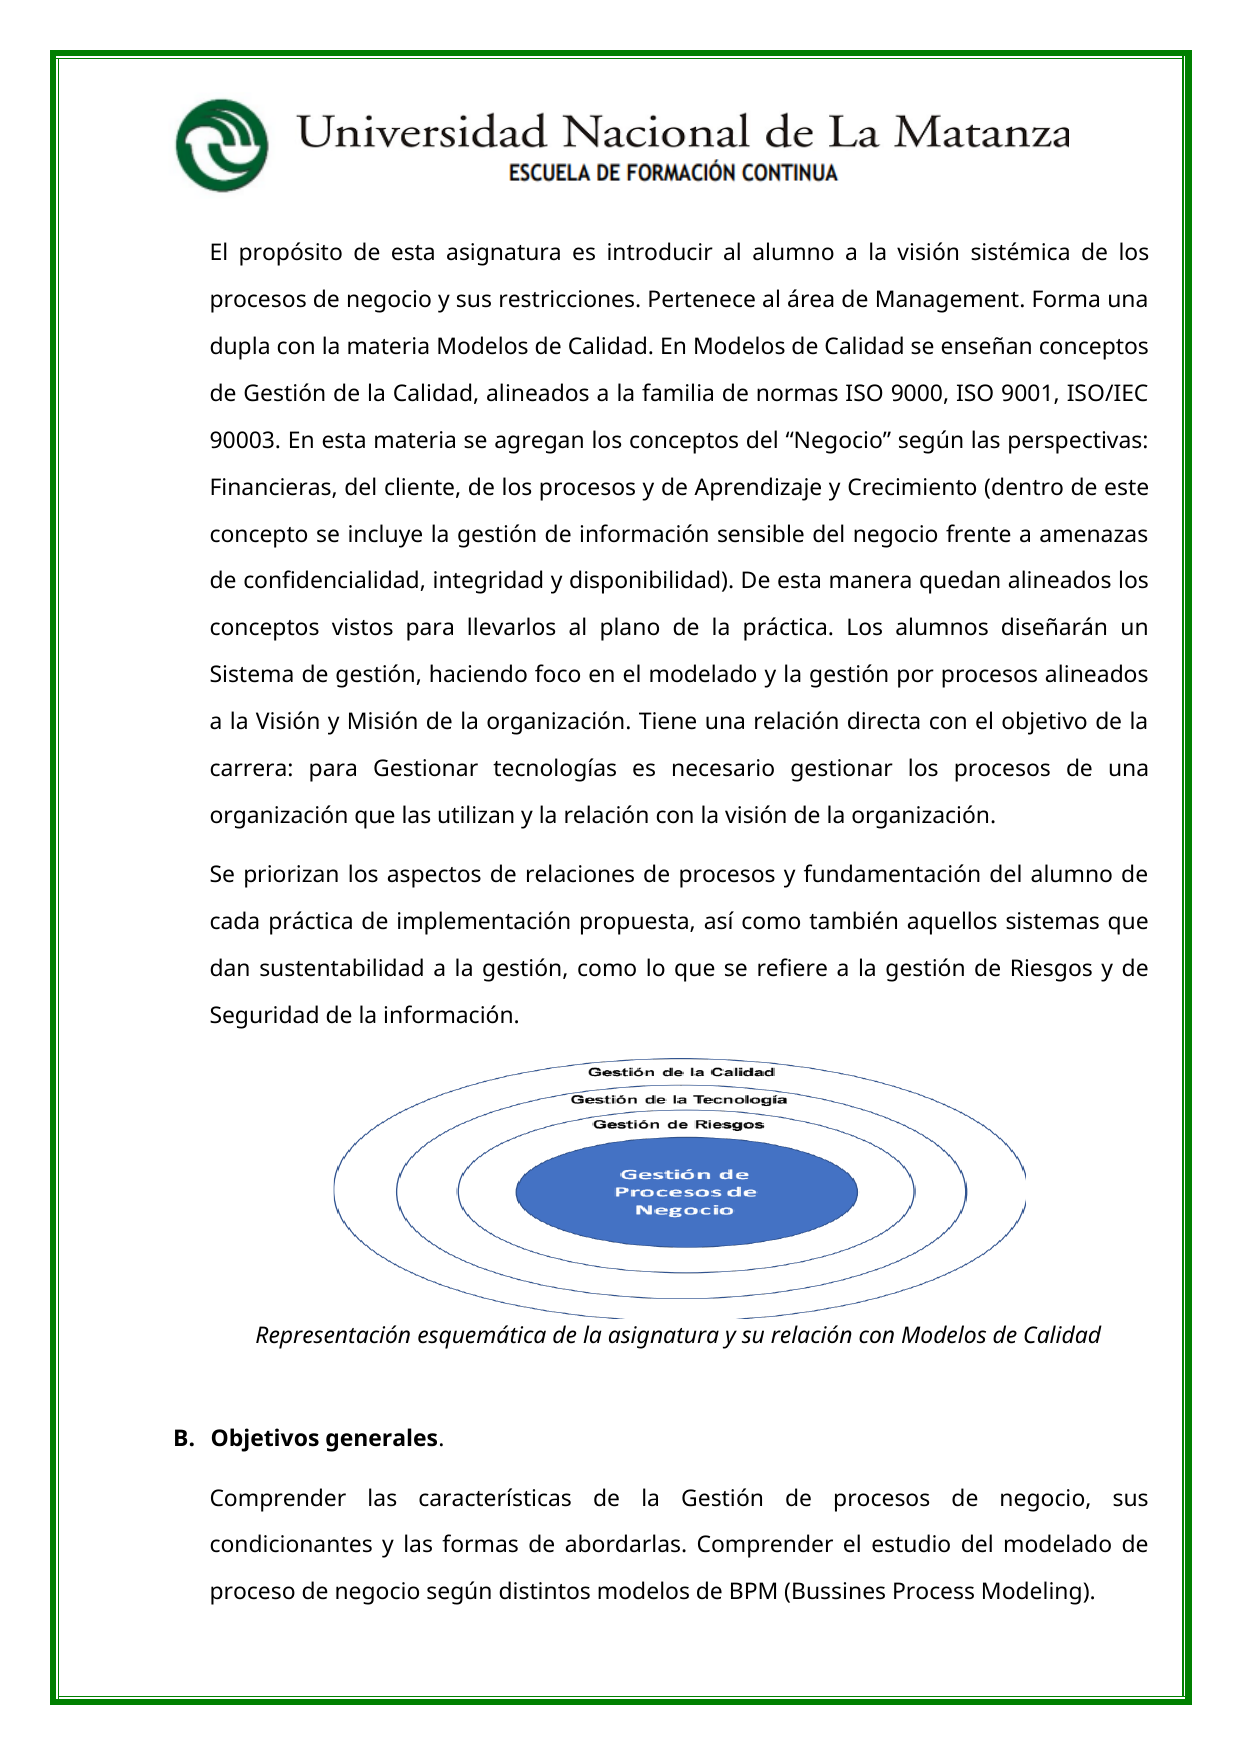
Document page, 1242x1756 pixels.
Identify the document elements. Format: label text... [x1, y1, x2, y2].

text Se priorizan los aspectos de relaciones de procesos y fundamentación del alumno de cada práctica de implementación propuesta, así como también aquellos sistemas que dan sustentabilidad a la gestión, como lo que se refiere a la gestión de Riesgos y de Seguridad de la información. [209, 858, 1150, 1030]
text Comprender las características de la Gestión de procesos de negocio, sus condicionantes y las formas de abordarlas. Comprender el estudio del modelado de proceso de negocio según distintos modelos de BPM (Bussines Process Modeling). [209, 1482, 1150, 1607]
list Objetivos generales. [173, 1422, 1150, 1453]
text El propósito de esta asignatura es introducir al alumno a la visión sistémica de los procesos de negocio y sus restricciones. Pertenece al área de Management. Forma una dupla con la materia Modelos de Calidad. En Modelos de Calidad se enseñan conceptos de Gestión de la Calidad, alineados a la familia de normas ISO 9000, ISO 9001, ISO/IEC 90003. En esta materia se agregan los conceptos del “Negocio” según las perspectivas: Financieras, del cliente, de los procesos y de Aprendizaje y Crecimiento (dentro de este concepto se incluye la gestión de información sensible del negocio frente a amenazas de confidencialidad, integridad y disponibilidad). De esta manera quedan alineados los conceptos vistos para llevarlos al plano de la práctica. Los alumnos diseñarán un Sistema de gestión, haciendo foco en el modelado y la gestión por procesos alineados a la Visión y Misión de la organización. Tiene una relación directa con el objetivo de la carrera: para Gestionar tecnologías es necesario gestionar los procesos de una organización que las utilizan y la relación con la visión de la organización. [209, 236, 1150, 830]
text Representación esquemática de la asignatura y su relación con Modelos de Calidad [209, 1319, 1150, 1350]
picture [153, 92, 1091, 215]
